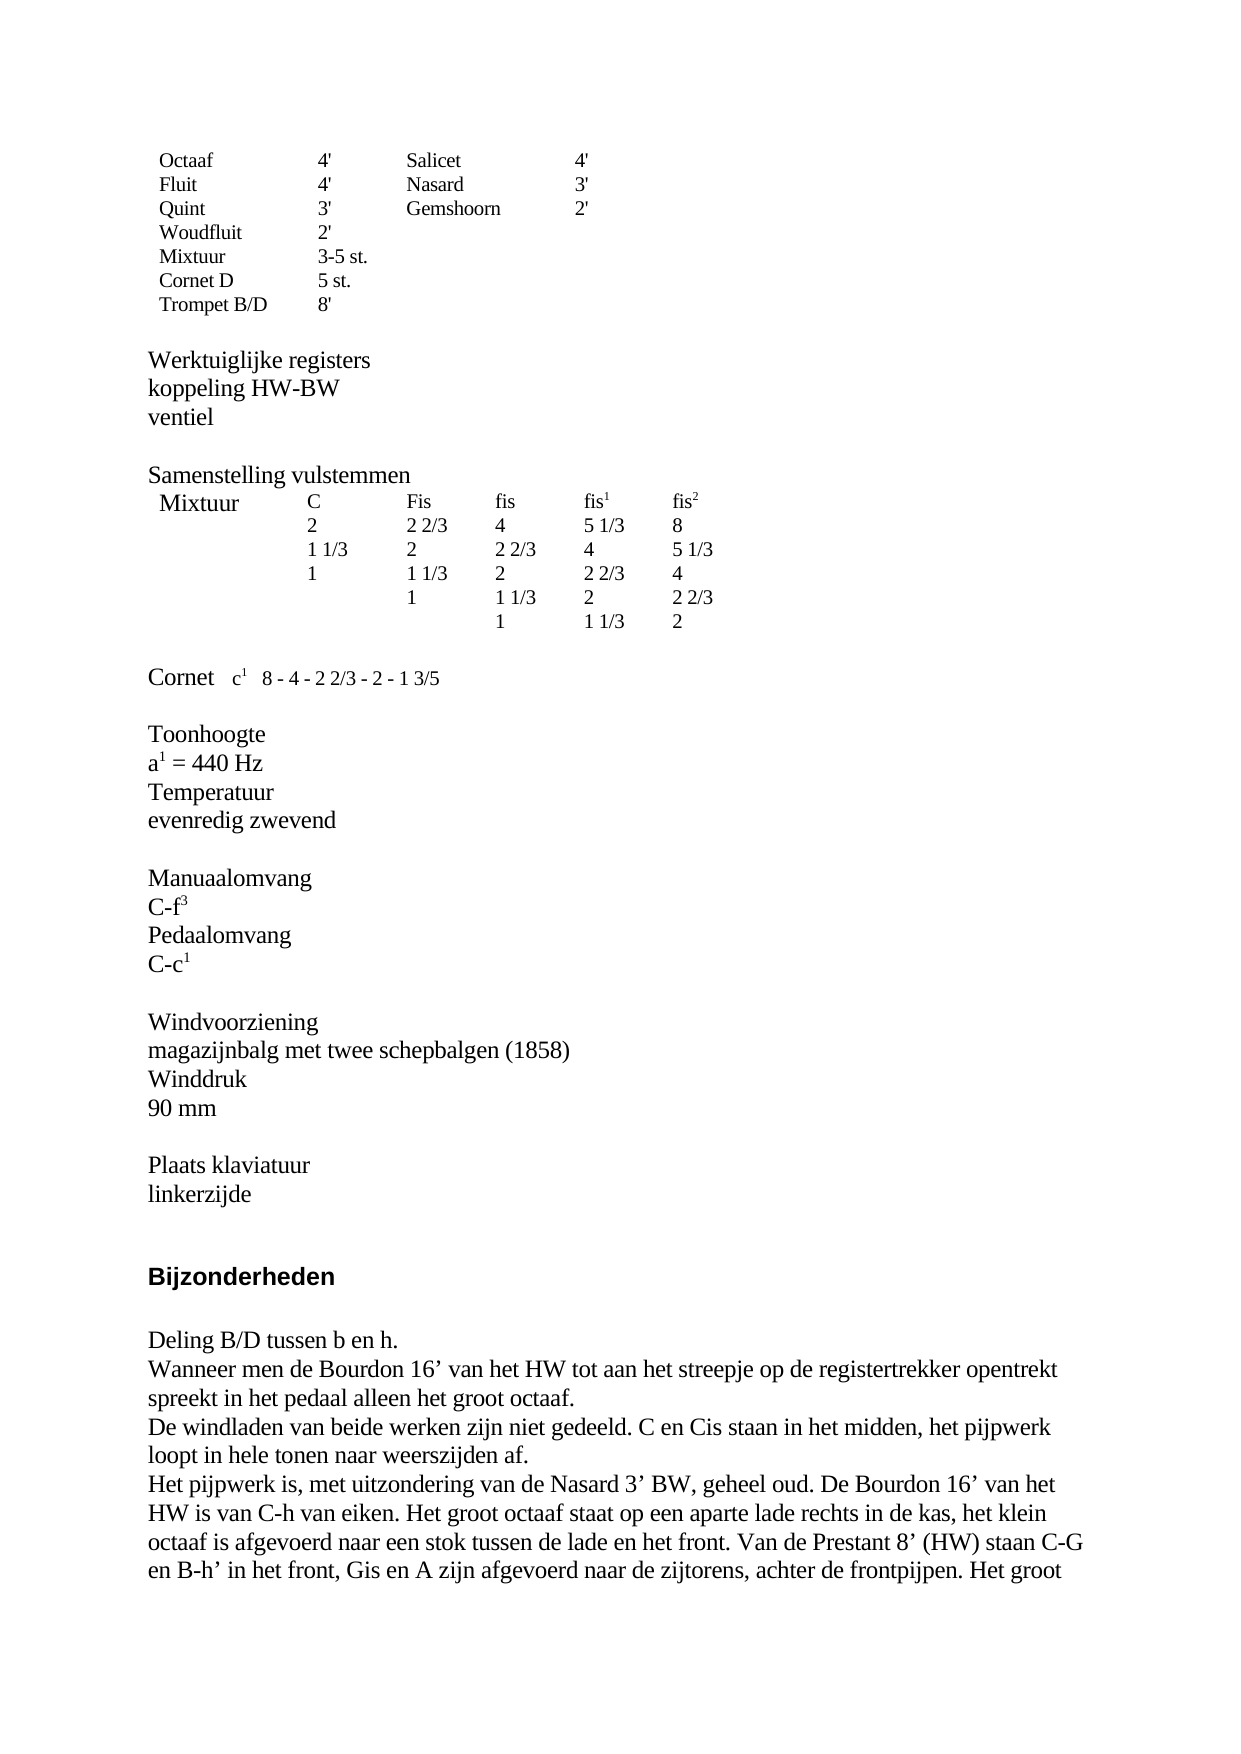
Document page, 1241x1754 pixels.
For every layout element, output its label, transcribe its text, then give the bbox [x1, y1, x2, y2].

text koppeling HW-BW [148, 373, 1093, 402]
table_header Fis 2 2/3 2 1 1/3 1 [395, 489, 484, 633]
text De windladen van beide werken zijn niet gedeeld. C en Cis staan in het midden, het pijpwerk loopt in hele tonen naar weerszijden af. [148, 1412, 1093, 1469]
text 90 mm [148, 1093, 1093, 1122]
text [148, 1469, 1093, 1584]
text C-f3 [148, 892, 1093, 920]
text a1 = 440 Hz [148, 748, 1093, 777]
text Manuaalomvang [148, 863, 1093, 892]
text Samenstelling vulstemmen [148, 460, 1093, 488]
text Toonhoogte [148, 719, 1093, 748]
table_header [563, 148, 637, 316]
text Windvoorziening [148, 1007, 1093, 1035]
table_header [148, 148, 306, 316]
table_header fis2 8 5 1/3 4 2 2/3 2 [661, 489, 764, 633]
text Deling B/D tussen b en h. [148, 1325, 1093, 1354]
subtitle Bijzonderheden [148, 1262, 1093, 1290]
text Plaats klaviatuur [148, 1150, 1093, 1179]
text magazijnbalg met twee schepbalgen (1858) [148, 1035, 1093, 1064]
text Wanneer men de Bourdon 16’ van het HW tot aan het streepje op de registertrekker opentrekt spreekt in het pedaal alleen het groot octaaf. [148, 1354, 1093, 1412]
table_header C 2 1 1/3 1 [296, 489, 395, 633]
text Werktuiglijke registers [148, 345, 1093, 373]
text ventiel [148, 402, 1093, 431]
text C-c1 [148, 949, 1093, 978]
text Cornet c1 8 - 4 - 2 2/3 - 2 - 1 3/5 [148, 662, 1093, 690]
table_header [306, 148, 395, 316]
table_header Mixtuur [148, 489, 296, 633]
table_header fis1 5 1/3 4 2 2/3 2 1 1/3 [572, 489, 661, 633]
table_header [395, 148, 563, 316]
text evenredig zwevend [148, 805, 1093, 834]
table_header fis 4 2 2/3 2 1 1/3 1 [484, 489, 572, 633]
text linkerzijde [148, 1179, 1093, 1208]
text Temperatuur [148, 777, 1093, 805]
text Pedaalomvang [148, 920, 1093, 949]
text Winddruk [148, 1064, 1093, 1093]
